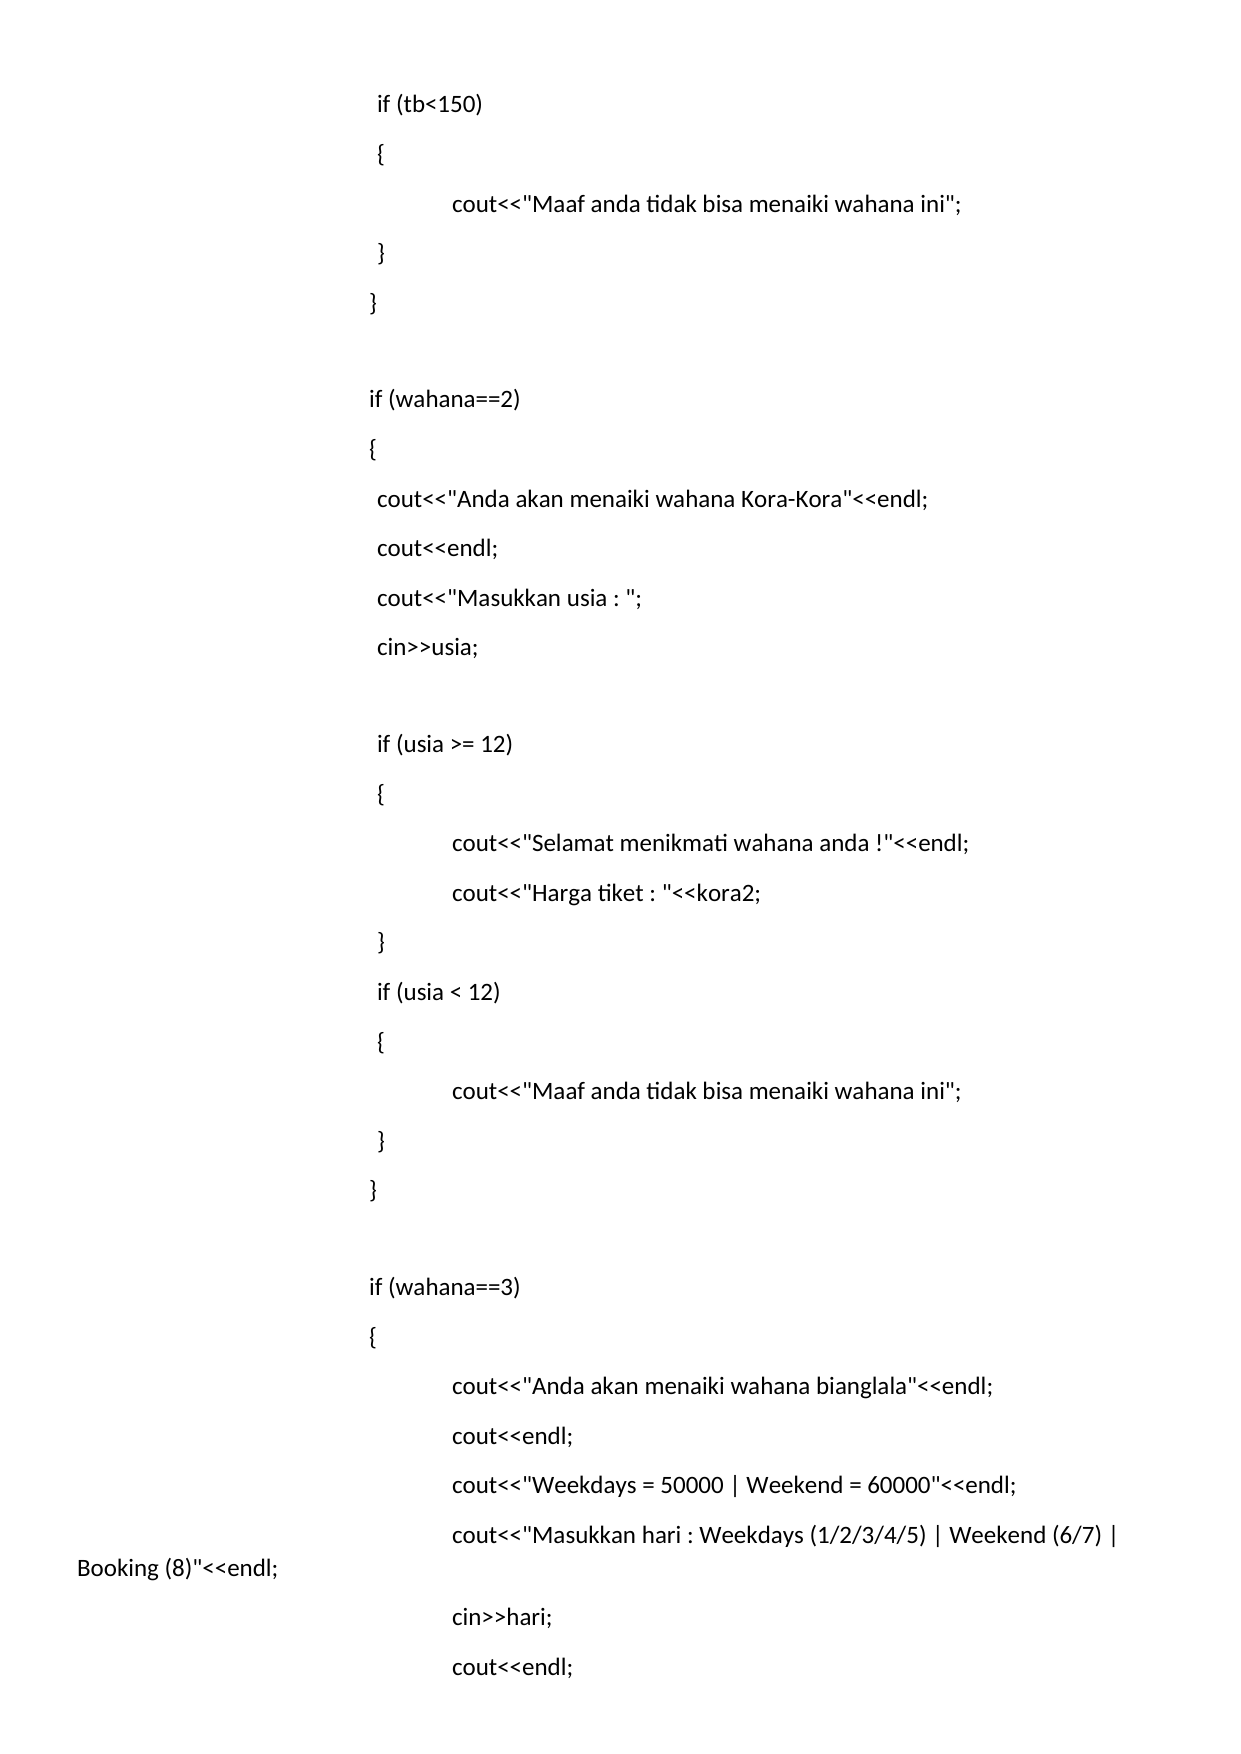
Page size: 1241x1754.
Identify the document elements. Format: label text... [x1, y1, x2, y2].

text if (usia >= 12) [77, 728, 1163, 759]
text { [77, 1321, 1163, 1351]
text cout<<endl; [77, 532, 1163, 563]
text if (wahana==2) [77, 384, 1163, 414]
text cout<<"Harga tiket : "<<kora2; [77, 877, 1163, 907]
text cout<<"Selamat menikmati wahana anda !"<<endl; [77, 827, 1163, 858]
text cout<<"Maaf anda tidak bisa menaiki wahana ini"; [77, 188, 1163, 218]
text cout<<endl; [77, 1651, 1163, 1682]
text } [77, 927, 1163, 957]
text cin>>usia; [77, 632, 1163, 662]
text cout<<endl; [77, 1420, 1163, 1450]
text } [77, 1174, 1163, 1205]
text { [77, 138, 1163, 169]
text } [77, 237, 1163, 268]
text if (wahana==3) [77, 1271, 1163, 1302]
text cin>>hari; [77, 1602, 1163, 1632]
text { [77, 433, 1163, 464]
text } [77, 1125, 1163, 1155]
text { [77, 1026, 1163, 1056]
text cout<<"Anda akan menaiki wahana bianglala"<<endl; [77, 1370, 1163, 1401]
text cout<<"Anda akan menaiki wahana Kora-Kora"<<endl; [77, 483, 1163, 513]
text if (tb<150) [77, 89, 1163, 119]
text } [77, 287, 1163, 317]
text cout<<"Weekdays = 50000 | Weekend = 60000"<<endl; [77, 1469, 1163, 1500]
text { [77, 778, 1163, 808]
text cout<<"Masukkan hari : Weekdays (1/2/3/4/5) | Weekend (6/7) | Booking (8)"<<endl; [77, 1519, 1163, 1582]
text cout<<"Masukkan usia : "; [77, 582, 1163, 612]
text cout<<"Maaf anda tidak bisa menaiki wahana ini"; [77, 1075, 1163, 1106]
text if (usia < 12) [77, 976, 1163, 1007]
